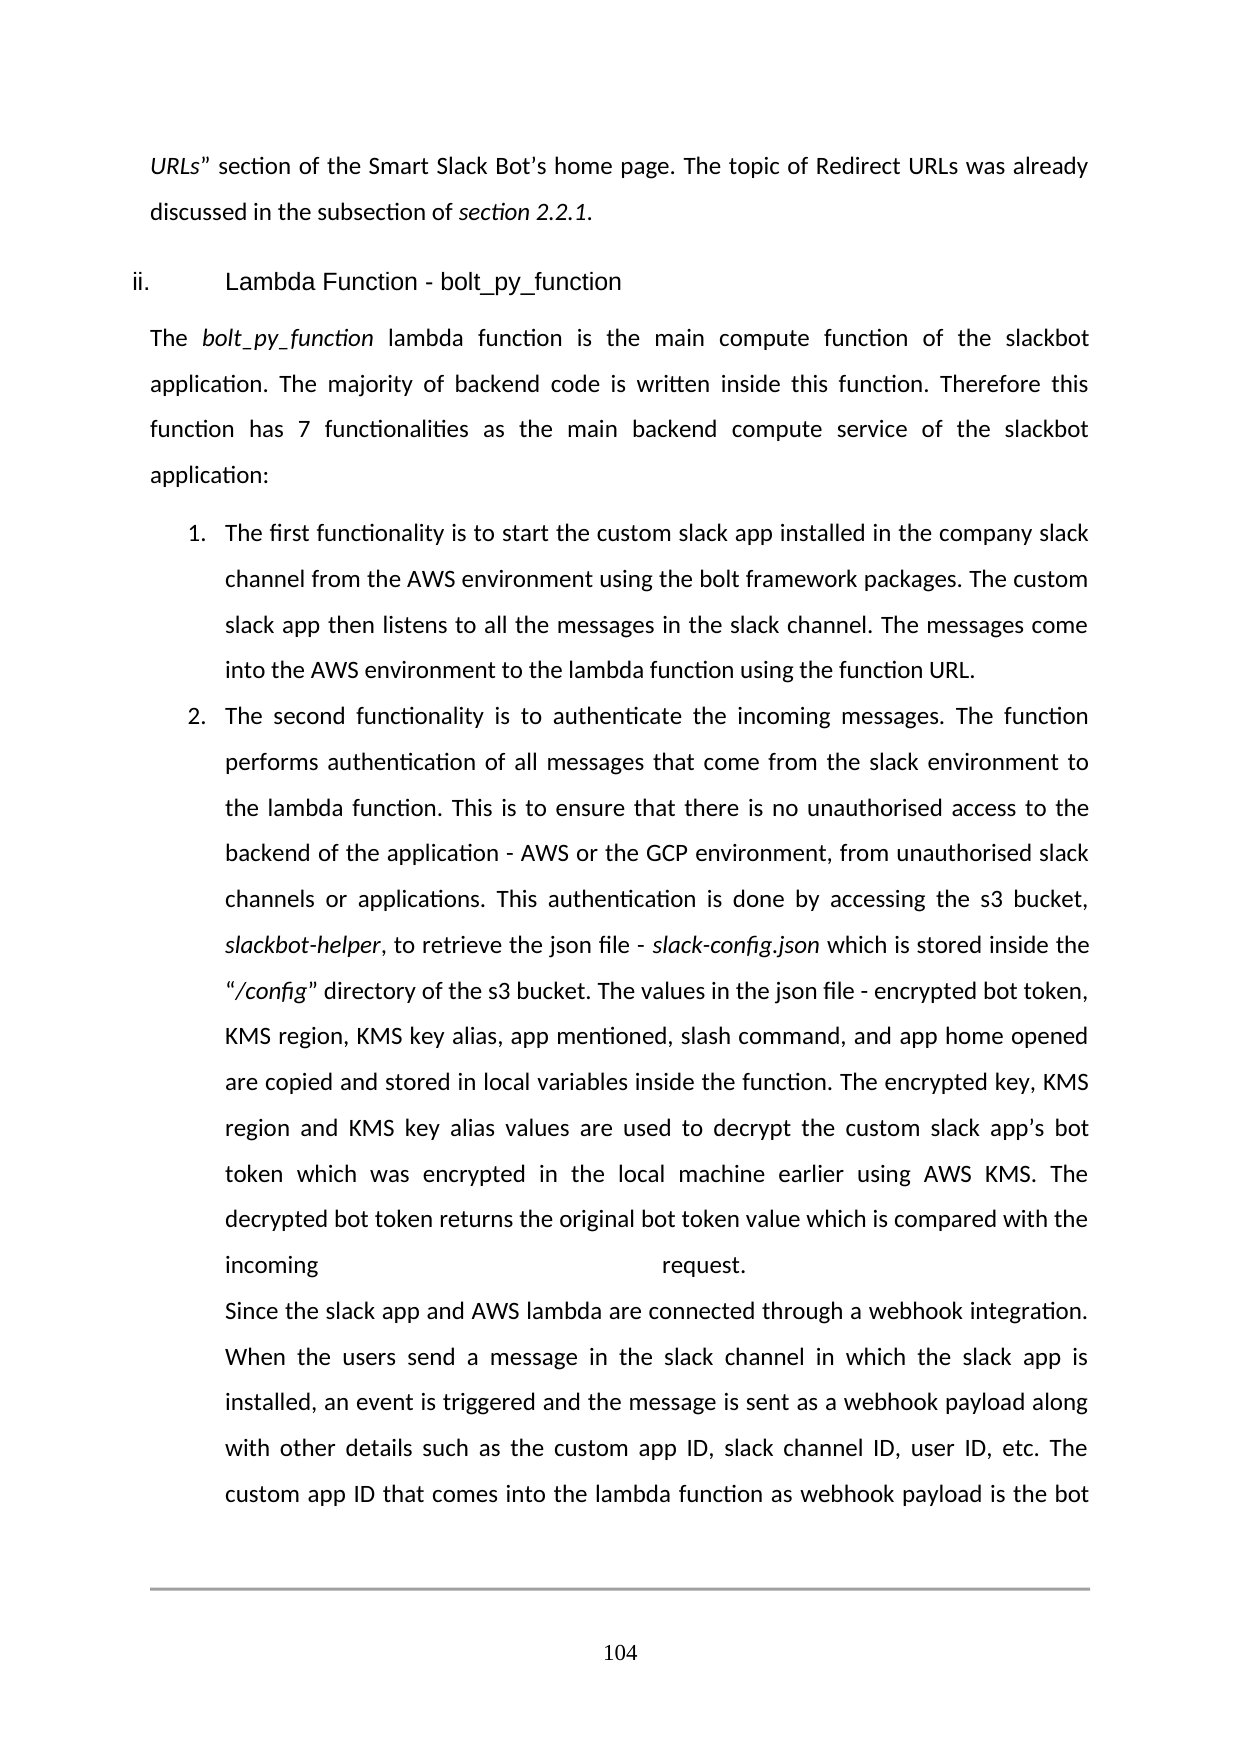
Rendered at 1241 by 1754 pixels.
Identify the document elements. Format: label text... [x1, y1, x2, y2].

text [150, 150, 1090, 226]
text The bolt_py_function lambda function is the main compute function of the slackbot application. The majority of backend code is written inside this function. Therefore this function has 7 functionalities as the main backend compute service of the slackbot application: [150, 322, 1090, 490]
subtitle Lambda Function - bolt_py_function [150, 266, 1090, 295]
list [187, 700, 1090, 1508]
list The first functionality is to start the custom slack app installed in the company slack channel from the AWS environment using the bolt framework packages. The custom slack app then listens to all the messages in the slack channel. The messages come into the AWS environment to the lambda function using the function URL. [187, 517, 1090, 685]
